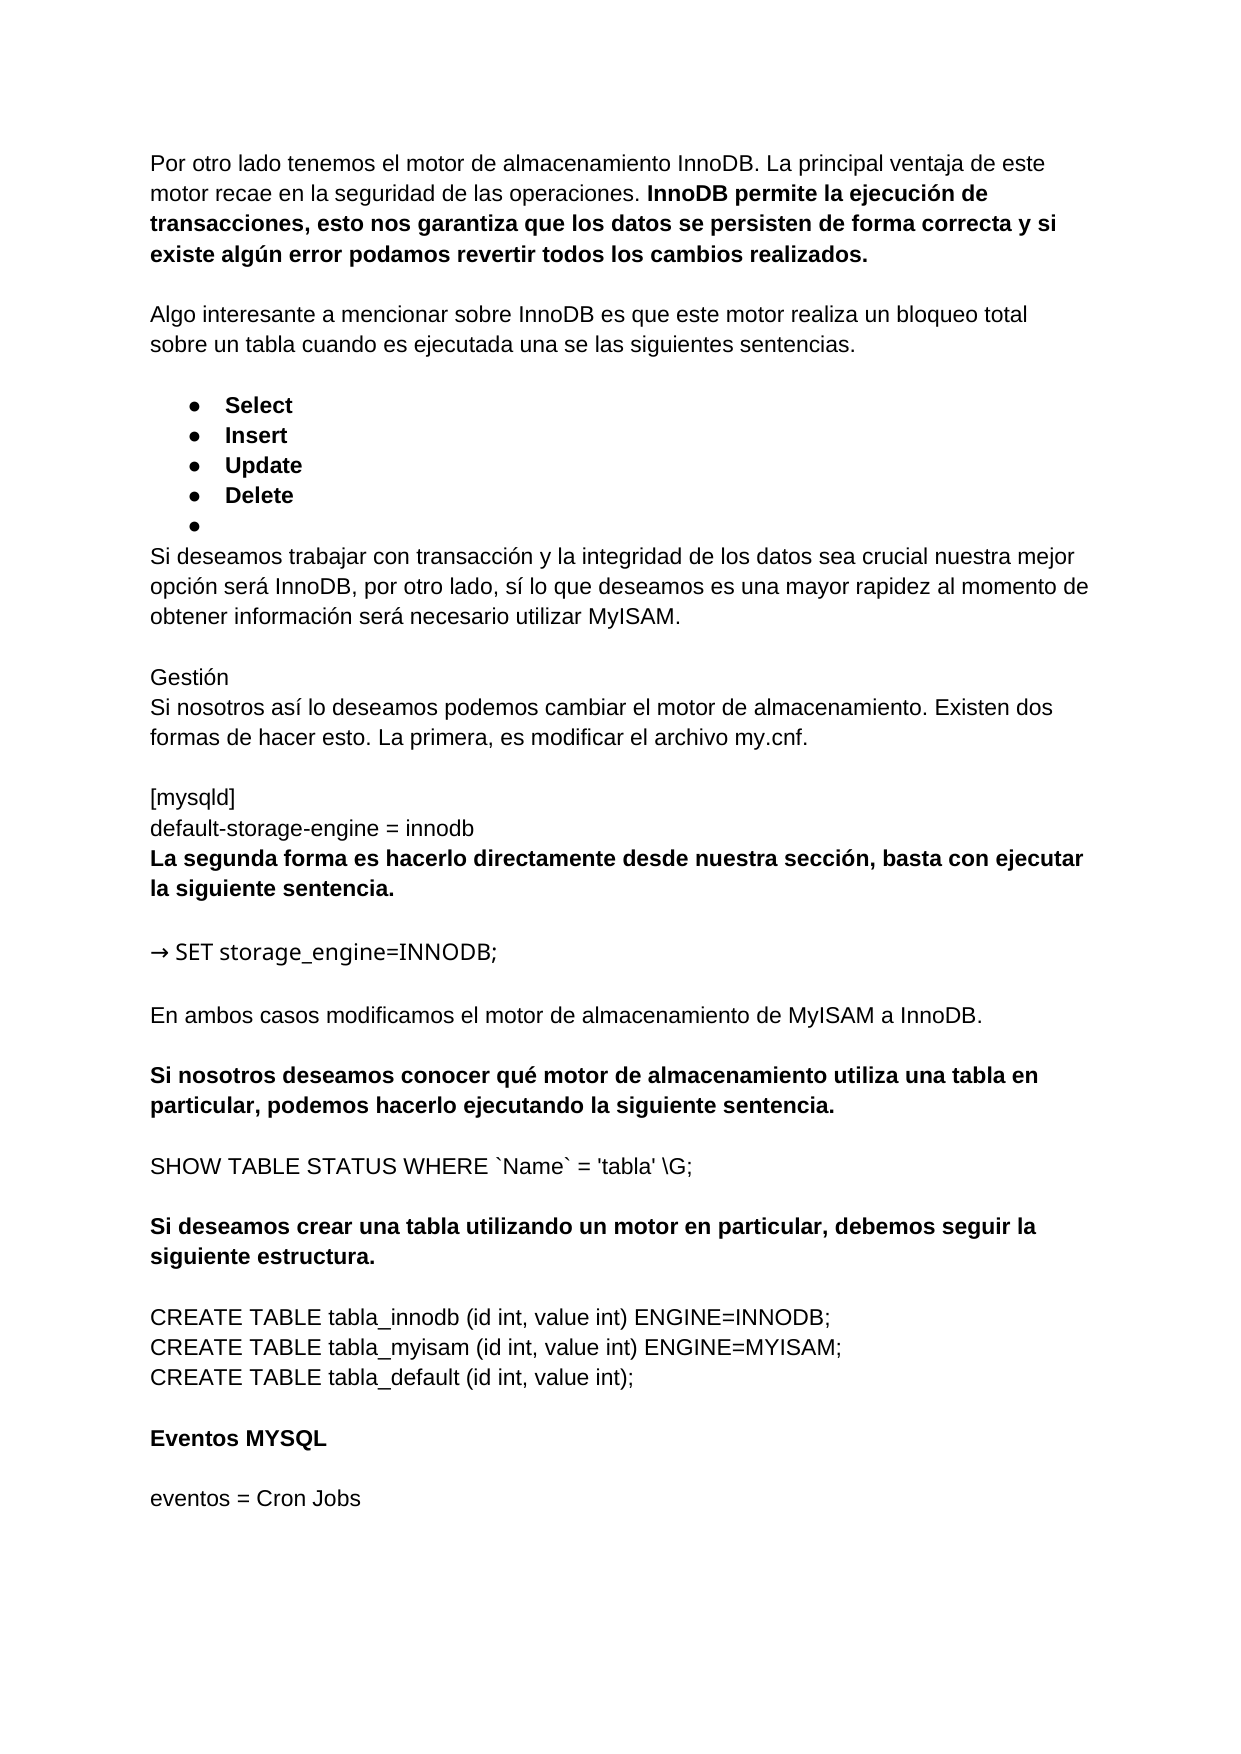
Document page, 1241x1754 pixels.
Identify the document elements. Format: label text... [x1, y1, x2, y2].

text Gestión [150, 663, 1090, 690]
text → SET storage_engine=INNODB; [150, 935, 1090, 967]
text En ambos casos modificamos el motor de almacenamiento de MyISAM a InnoDB. [150, 1002, 1090, 1028]
list Update [187, 452, 1090, 478]
list Delete [187, 482, 1090, 509]
text Por otro lado tenemos el motor de almacenamiento InnoDB. La principal ventaja de este motor recae en la seguridad de las operaciones. InnoDB permite la ejecución de transacciones, esto nos garantiza que los datos se persisten de forma correcta y si existe algún error podamos revertir todos los cambios realizados. [150, 150, 1090, 267]
text default-storage-engine = innodb [150, 814, 1090, 841]
text Si nosotros así lo deseamos podemos cambiar el motor de almacenamiento. Existen dos formas de hacer esto. La primera, es modificar el archivo my.cnf. [150, 694, 1090, 750]
text CREATE TABLE tabla_myisam (id int, value int) ENGINE=MYISAM; [150, 1334, 1090, 1360]
text Si deseamos trabajar con transacción y la integridad de los datos sea crucial nuestra mejor opción será InnoDB, por otro lado, sí lo que deseamos es una mayor rapidez al momento de obtener información será necesario utilizar MyISAM. [150, 543, 1090, 629]
text Eventos MYSQL [150, 1424, 1090, 1451]
text Algo interesante a mencionar sobre InnoDB es que este motor realiza un bloqueo total sobre un tabla cuando es ejecutada una se las siguientes sentencias. [150, 301, 1090, 358]
text Si nosotros deseamos conocer qué motor de almacenamiento utiliza una tabla en particular, podemos hacerlo ejecutando la siguiente sentencia. [150, 1062, 1090, 1118]
text [mysqld] [150, 784, 1090, 811]
text SHOW TABLE STATUS WHERE `Name` = 'tabla' \G; [150, 1153, 1090, 1179]
list Insert [187, 422, 1090, 448]
text La segunda forma es hacerlo directamente desde nuestra sección, basta con ejecutar la siguiente sentencia. [150, 845, 1090, 901]
text CREATE TABLE tabla_default (id int, value int); [150, 1364, 1090, 1390]
list Select [187, 392, 1090, 418]
text eventos = Cron Jobs [150, 1485, 1090, 1511]
text Si deseamos crear una tabla utilizando un motor en particular, debemos seguir la siguiente estructura. [150, 1213, 1090, 1269]
text CREATE TABLE tabla_innodb (id int, value int) ENGINE=INNODB; [150, 1304, 1090, 1330]
